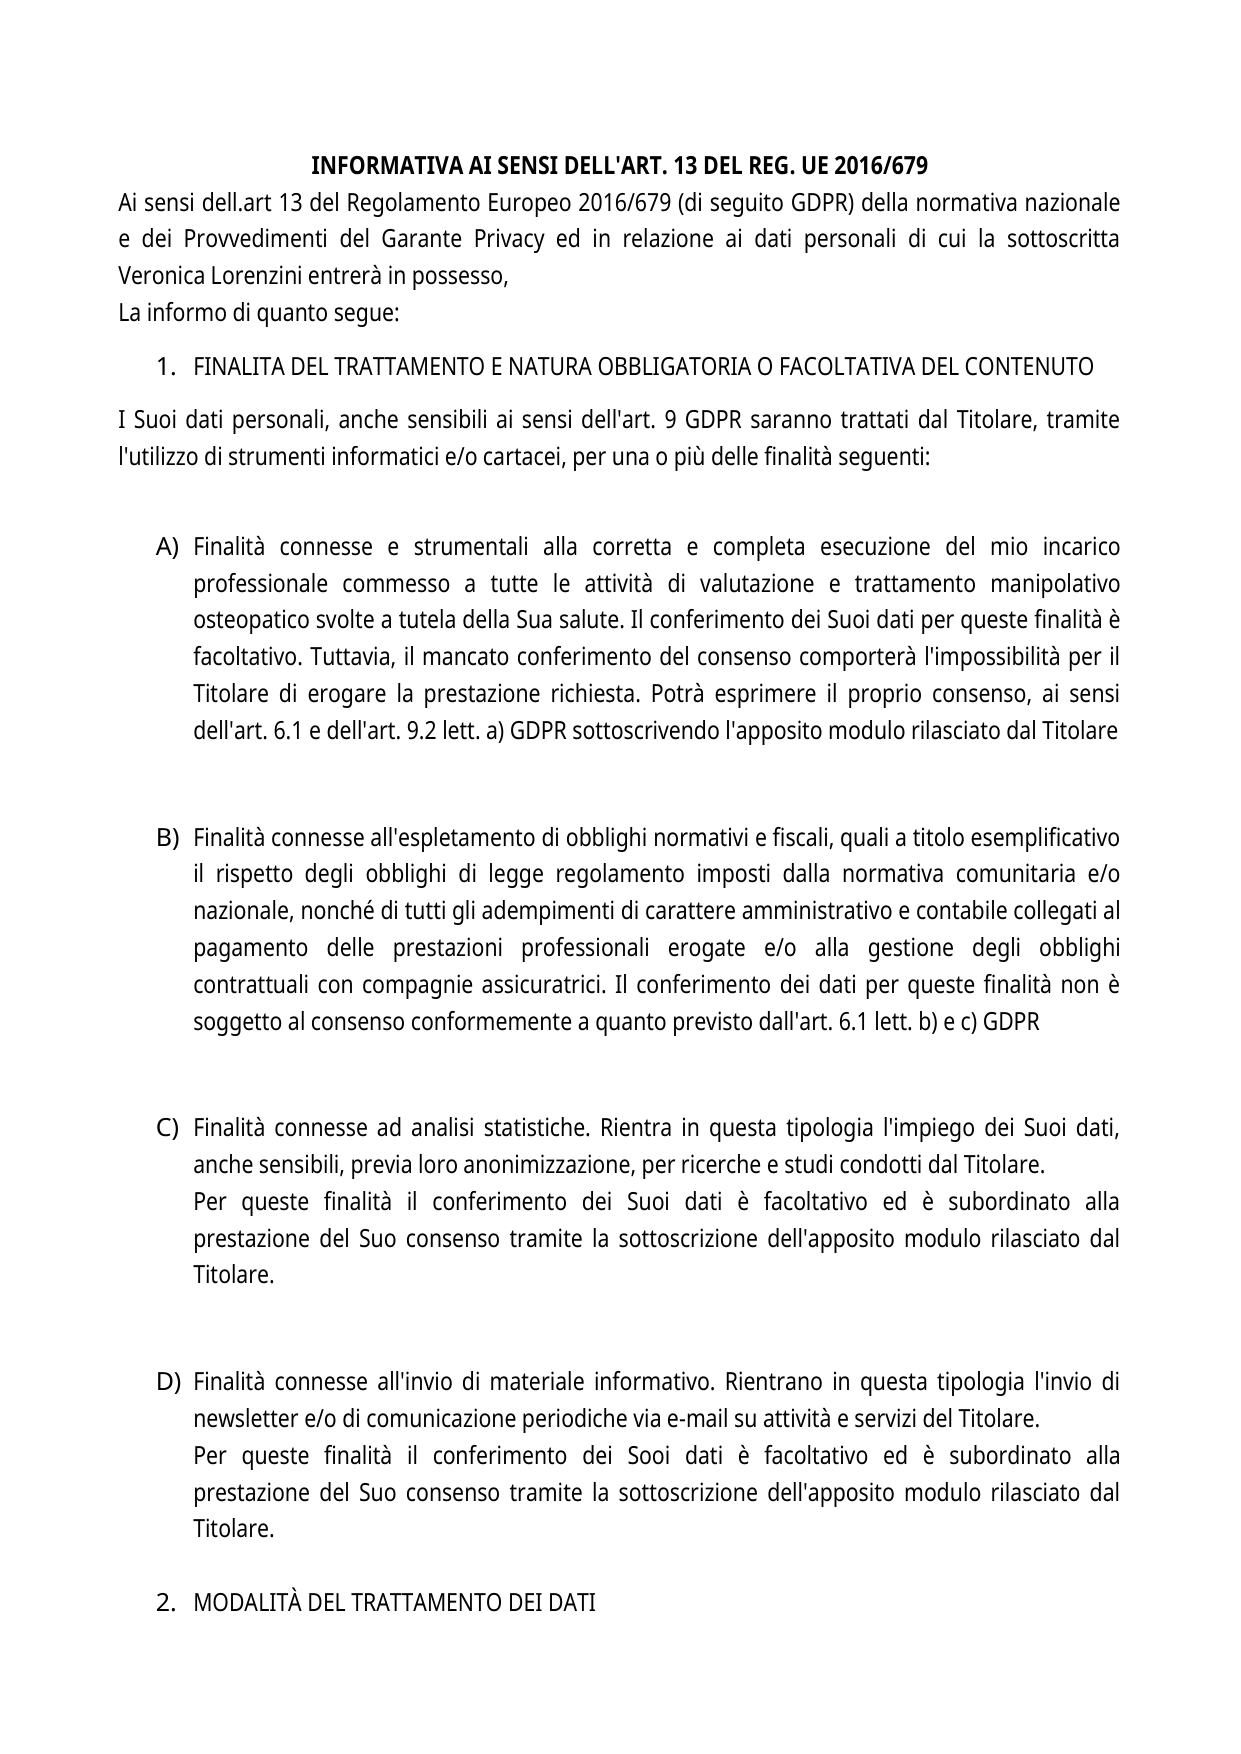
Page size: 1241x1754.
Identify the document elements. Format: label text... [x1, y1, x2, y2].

list Finalità connesse all'espletamento di obblighi normativi e fiscali, quali a titolo esemplificativo il rispetto degli obblighi di legge regolamento imposti dalla normativa comunitaria e/o nazionale, nonché di tutti gli adempimenti di carattere amministrativo e contabile collegati al pagamento delle prestazioni professionali erogate e/o alla gestione degli obblighi contrattuali con compagnie assicuratrici. Il conferimento dei dati per queste finalità non è soggetto al consenso conformemente a quanto previsto dall'art. 6.1 lett. b) e c) GDPR [156, 819, 1122, 1037]
list Finalità connesse all'invio di materiale informativo. Rientrano in questa tipologia l'invio di newsletter e/o di comunicazione periodiche via e-mail su attività e servizi del Titolare. [156, 1364, 1122, 1435]
text I Suoi dati personali, anche sensibili ai sensi dell'art. 9 GDPR saranno trattati dal Titolare, tramite l'utilizzo di strumenti informatici e/o cartacei, per una o più delle finalità seguenti: [118, 402, 1122, 472]
list Per queste finalità il conferimento dei Sooi dati è facoltativo ed è subordinato alla prestazione del Suo consenso tramite la sottoscrizione dell'apposito modulo rilasciato dal Titolare. [193, 1437, 1122, 1545]
text INFORMATIVA AI SENSI DELL'ART. 13 DEL REG. UE 2016/679 [118, 148, 1122, 182]
list FINALITA DEL TRATTAMENTO E NATURA OBBLIGATORIA O FACOLTATIVA DEL CONTENUTO [156, 348, 1122, 382]
list MODALITÀ DEL TRATTAMENTO DEI DATI [156, 1584, 1122, 1619]
list Per queste finalità il conferimento dei Suoi dati è facoltativo ed è subordinato alla prestazione del Suo consenso tramite la sottoscrizione dell'apposito modulo rilasciato dal Titolare. [193, 1183, 1122, 1291]
text La informo di quanto segue: [118, 295, 1122, 329]
text Ai sensi dell.art 13 del Regolamento Europeo 2016/679 (di seguito GDPR) della normativa nazionale e dei Provvedimenti del Garante Privacy ed in relazione ai dati personali di cui la sottoscritta Veronica Lorenzini entrerà in possesso, [118, 184, 1122, 292]
list Finalità connesse e strumentali alla corretta e completa esecuzione del mio incarico professionale commesso a tutte le attività di valutazione e trattamento manipolativo osteopatico svolte a tutela della Sua salute. Il conferimento dei Suoi dati per queste finalità è facoltativo. Tuttavia, il mancato conferimento del consenso comporterà l'impossibilità per il Titolare di erogare la prestazione richiesta. Potrà esprimere il proprio consenso, ai sensi dell'art. 6.1 e dell'art. 9.2 lett. a) GDPR sottoscrivendo l'apposito modulo rilasciato dal Titolare [156, 528, 1122, 746]
list Finalità connesse ad analisi statistiche. Rientra in questa tipologia l'impiego dei Suoi dati, anche sensibili, previa loro anonimizzazione, per ricerche e studi condotti dal Titolare. [156, 1110, 1122, 1181]
